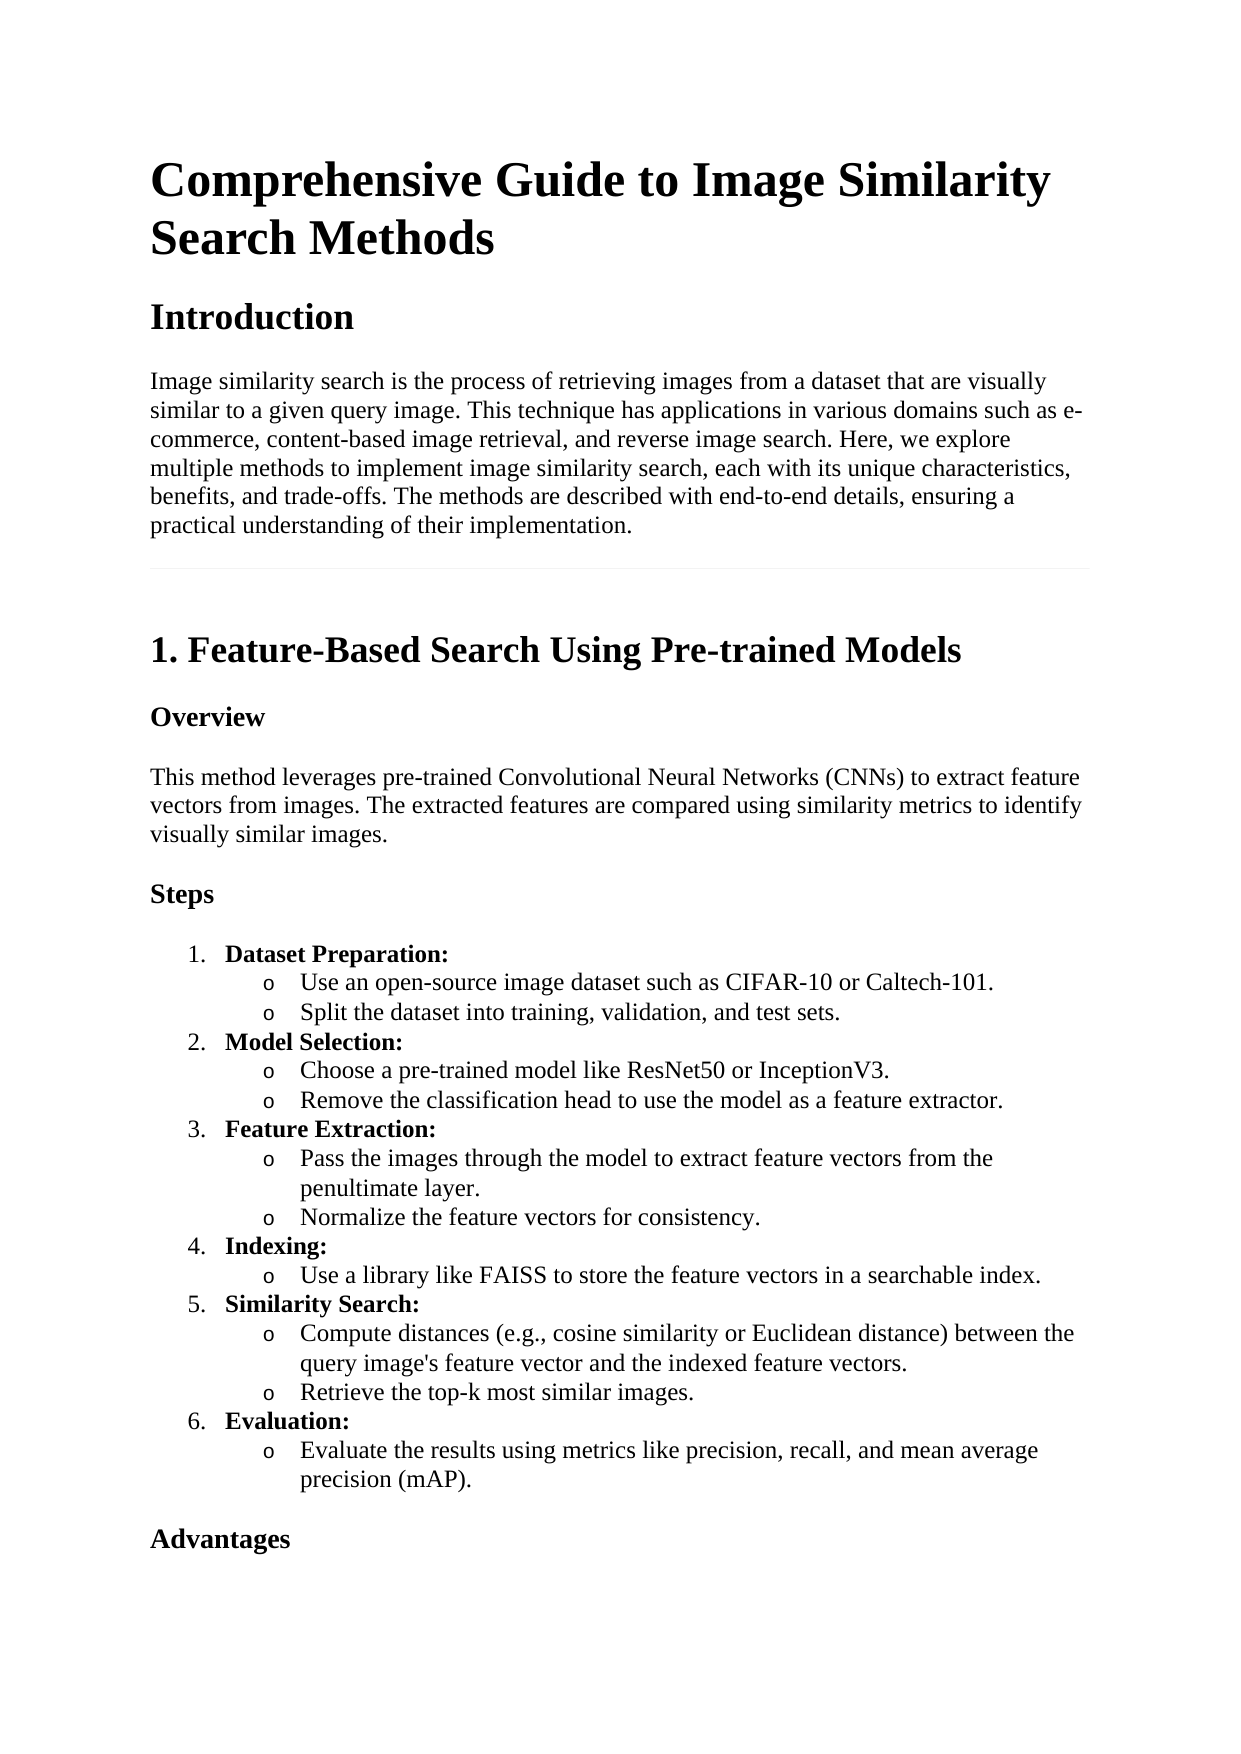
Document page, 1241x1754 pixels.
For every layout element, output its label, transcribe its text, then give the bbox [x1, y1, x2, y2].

list Remove the classification head to use the model as a feature extractor. [262, 1085, 1090, 1114]
list Evaluation: [187, 1406, 1090, 1435]
text Introduction [150, 294, 1090, 337]
list Similarity Search: [187, 1289, 1090, 1318]
text Steps [150, 877, 1090, 909]
list Use a library like FAISS to store the feature vectors in a searchable index. [262, 1260, 1090, 1289]
list Evaluate the results using metrics like precision, recall, and mean average precision (mAP). [262, 1435, 1090, 1493]
list Retrieve the top-k most similar images. [262, 1377, 1090, 1406]
list Compute distances (e.g., cosine similarity or Euclidean distance) between the query image's feature vector and the indexed feature vectors. [262, 1318, 1090, 1377]
list Use an open-source image dataset such as CIFAR-10 or Caltech-101. [262, 967, 1090, 997]
list Indexing: [187, 1231, 1090, 1260]
text Image similarity search is the process of retrieving images from a dataset that are visually similar to a given query image. This technique has applications in various domains such as e-commerce, content-based image retrieval, and reverse image search. Here, we explore multiple methods to implement image similarity search, each with its unique characteristics, benefits, and trade-offs. The methods are described with end-to-end details, ensuring a practical understanding of their implementation. [150, 366, 1090, 539]
list Split the dataset into training, validation, and test sets. [262, 997, 1090, 1027]
list Dataset Preparation: [187, 939, 1090, 967]
text Comprehensive Guide to Image Similarity Search Methods [150, 150, 1090, 265]
text This method leverages pre-trained Convolutional Neural Networks (CNNs) to extract feature vectors from images. The extracted features are compared using similarity metrics to identify visually similar images. [150, 762, 1090, 848]
text Advantages [150, 1522, 1090, 1555]
list Pass the images through the model to extract feature vectors from the penultimate layer. [262, 1143, 1090, 1202]
text 1. Feature-Based Search Using Pre-trained Models [150, 628, 1090, 671]
list Feature Extraction: [187, 1114, 1090, 1143]
list Model Selection: [187, 1027, 1090, 1055]
text Overview [150, 700, 1090, 732]
list Normalize the feature vectors for consistency. [262, 1202, 1090, 1231]
list Choose a pre-trained model like ResNet50 or InceptionV3. [262, 1055, 1090, 1085]
